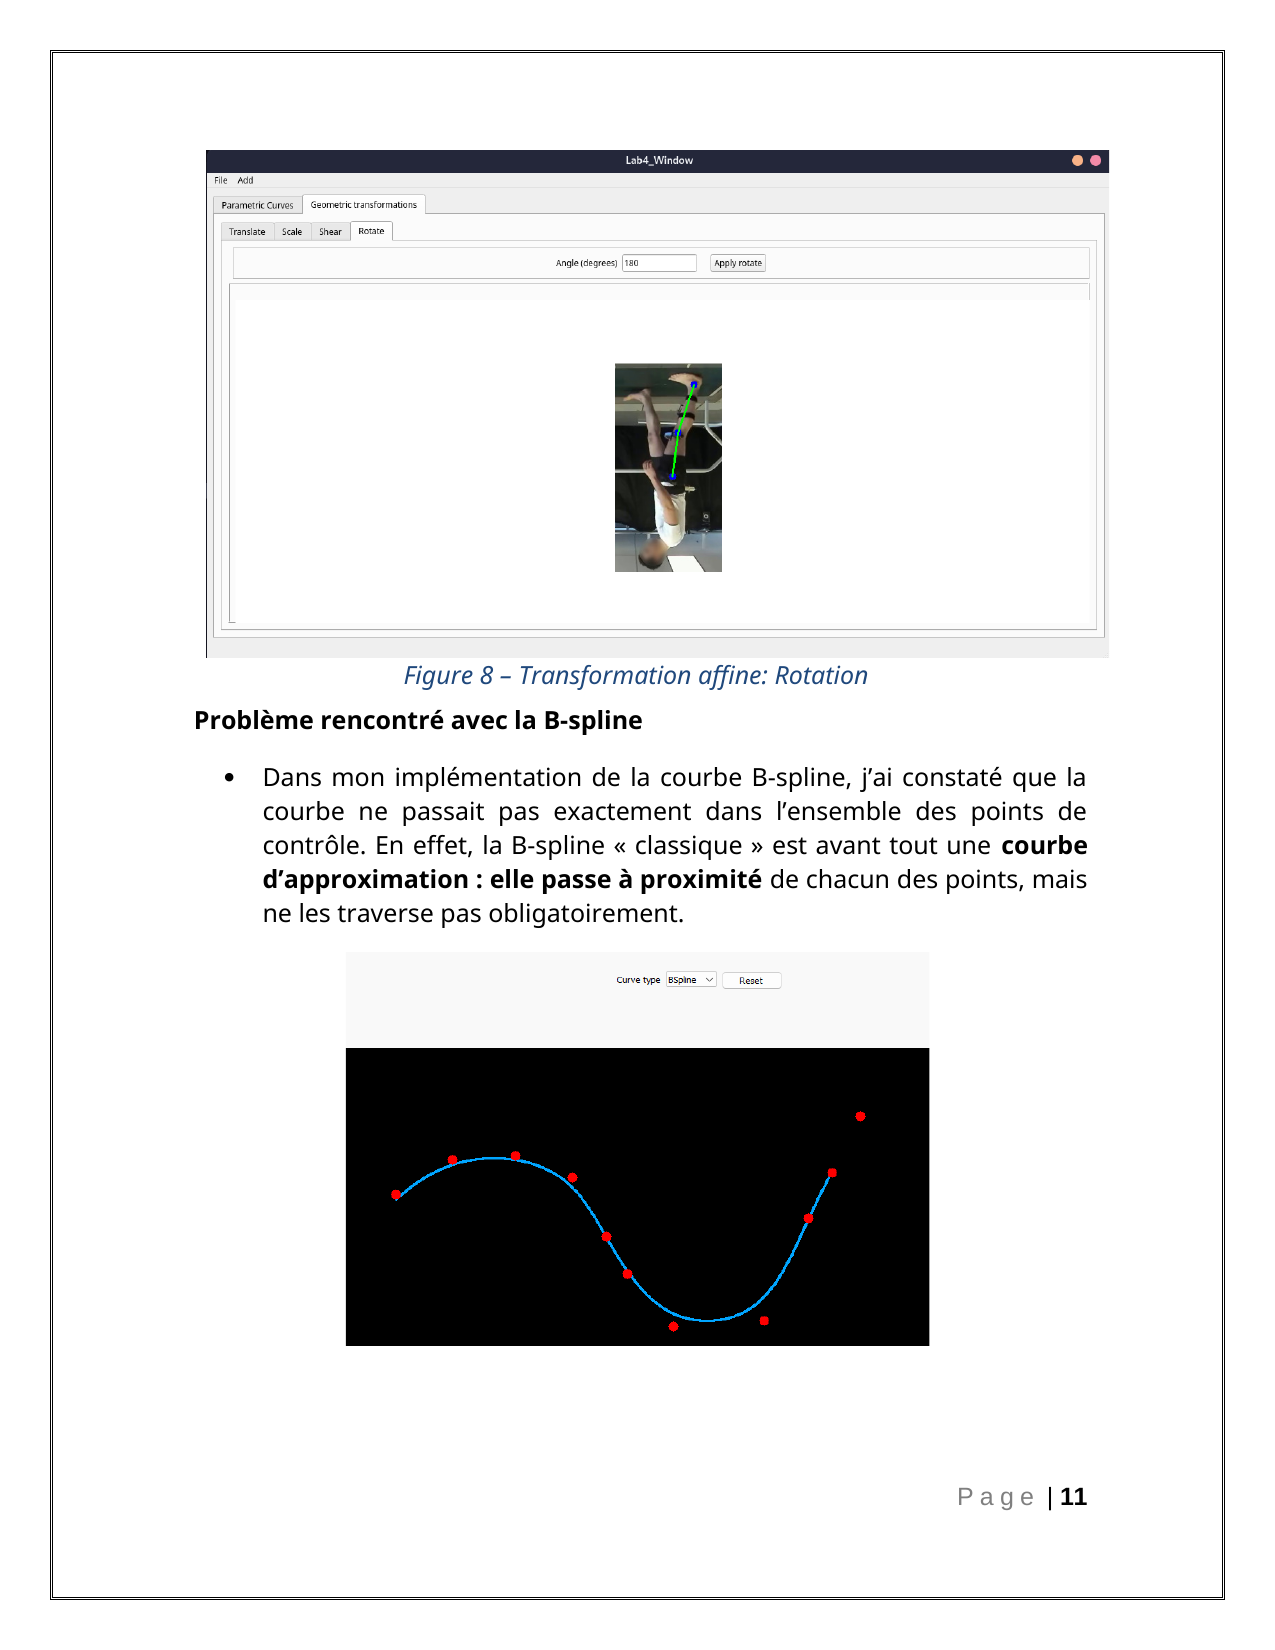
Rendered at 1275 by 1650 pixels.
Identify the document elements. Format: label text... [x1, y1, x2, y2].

text Figure 8 – Transformation affine: Rotation [187, 150, 1088, 692]
list Dans mon implémentation de la courbe B-spline, j’ai constaté que la courbe ne passait pas exactement dans l’ensemble des points de contrôle. En effet, la B-spline « classique » est avant tout une courbe d’approximation : elle passe à proximité de chacun des points, mais ne les traverse pas obligatoirement. [225, 759, 1088, 929]
text Problème rencontré avec la B-spline [187, 702, 1088, 736]
picture [345, 952, 930, 1346]
